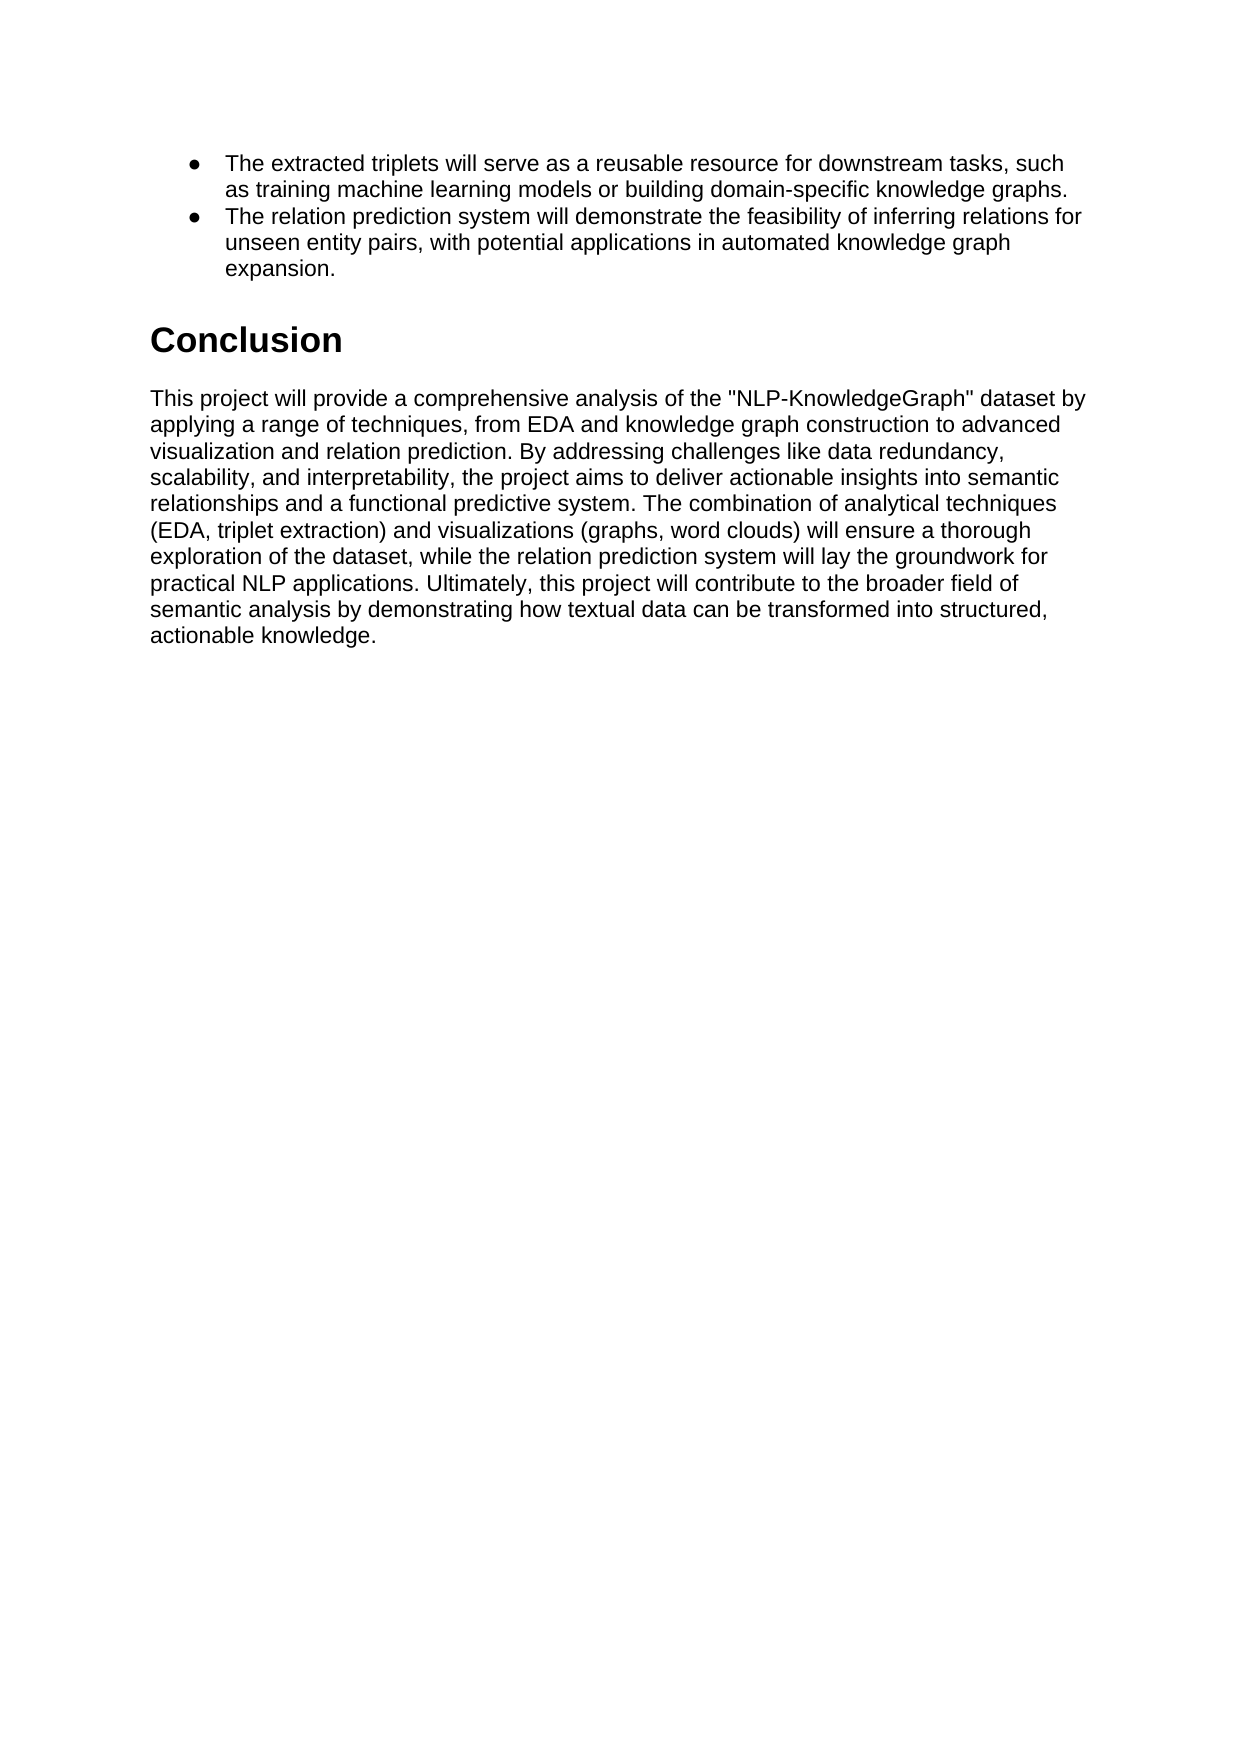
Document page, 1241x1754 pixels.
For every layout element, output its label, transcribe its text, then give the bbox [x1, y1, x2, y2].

text This project will provide a comprehensive analysis of the "NLP-KnowledgeGraph" dataset by applying a range of techniques, from EDA and knowledge graph construction to advanced visualization and relation prediction. By addressing challenges like data redundancy, scalability, and interpretability, the project aims to deliver actionable insights into semantic relationships and a functional predictive system. The combination of analytical techniques (EDA, triplet extraction) and visualizations (graphs, word clouds) will ensure a thorough exploration of the dataset, while the relation prediction system will lay the groundwork for practical NLP applications. Ultimately, this project will contribute to the broader field of semantic analysis by demonstrating how textual data can be transformed into structured, actionable knowledge. [150, 385, 1090, 648]
subtitle Conclusion [150, 319, 1090, 360]
list The extracted triplets will serve as a reusable resource for downstream tasks, such as training machine learning models or building domain-specific knowledge graphs. [187, 150, 1090, 203]
list The relation prediction system will demonstrate the feasibility of inferring relations for unseen entity pairs, with potential applications in automated knowledge graph expansion. [187, 203, 1090, 282]
